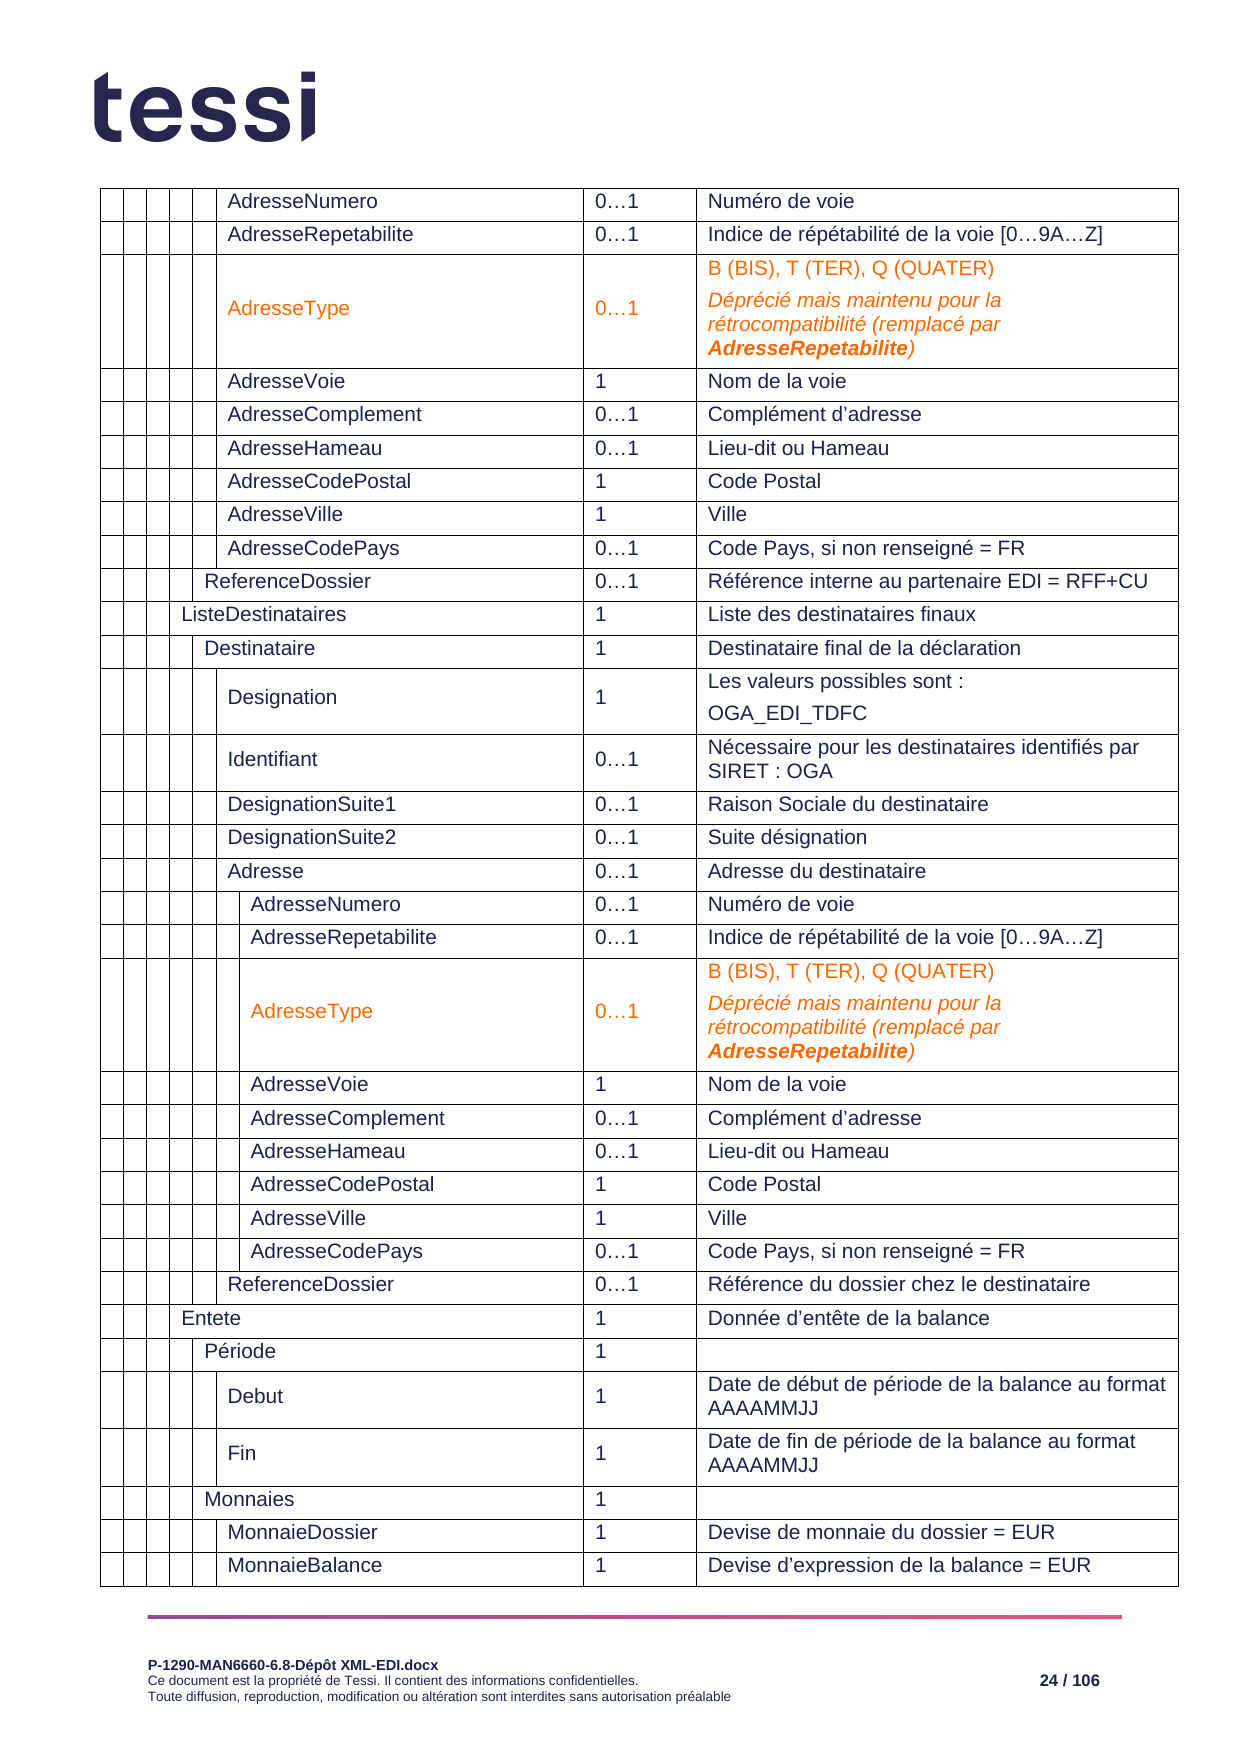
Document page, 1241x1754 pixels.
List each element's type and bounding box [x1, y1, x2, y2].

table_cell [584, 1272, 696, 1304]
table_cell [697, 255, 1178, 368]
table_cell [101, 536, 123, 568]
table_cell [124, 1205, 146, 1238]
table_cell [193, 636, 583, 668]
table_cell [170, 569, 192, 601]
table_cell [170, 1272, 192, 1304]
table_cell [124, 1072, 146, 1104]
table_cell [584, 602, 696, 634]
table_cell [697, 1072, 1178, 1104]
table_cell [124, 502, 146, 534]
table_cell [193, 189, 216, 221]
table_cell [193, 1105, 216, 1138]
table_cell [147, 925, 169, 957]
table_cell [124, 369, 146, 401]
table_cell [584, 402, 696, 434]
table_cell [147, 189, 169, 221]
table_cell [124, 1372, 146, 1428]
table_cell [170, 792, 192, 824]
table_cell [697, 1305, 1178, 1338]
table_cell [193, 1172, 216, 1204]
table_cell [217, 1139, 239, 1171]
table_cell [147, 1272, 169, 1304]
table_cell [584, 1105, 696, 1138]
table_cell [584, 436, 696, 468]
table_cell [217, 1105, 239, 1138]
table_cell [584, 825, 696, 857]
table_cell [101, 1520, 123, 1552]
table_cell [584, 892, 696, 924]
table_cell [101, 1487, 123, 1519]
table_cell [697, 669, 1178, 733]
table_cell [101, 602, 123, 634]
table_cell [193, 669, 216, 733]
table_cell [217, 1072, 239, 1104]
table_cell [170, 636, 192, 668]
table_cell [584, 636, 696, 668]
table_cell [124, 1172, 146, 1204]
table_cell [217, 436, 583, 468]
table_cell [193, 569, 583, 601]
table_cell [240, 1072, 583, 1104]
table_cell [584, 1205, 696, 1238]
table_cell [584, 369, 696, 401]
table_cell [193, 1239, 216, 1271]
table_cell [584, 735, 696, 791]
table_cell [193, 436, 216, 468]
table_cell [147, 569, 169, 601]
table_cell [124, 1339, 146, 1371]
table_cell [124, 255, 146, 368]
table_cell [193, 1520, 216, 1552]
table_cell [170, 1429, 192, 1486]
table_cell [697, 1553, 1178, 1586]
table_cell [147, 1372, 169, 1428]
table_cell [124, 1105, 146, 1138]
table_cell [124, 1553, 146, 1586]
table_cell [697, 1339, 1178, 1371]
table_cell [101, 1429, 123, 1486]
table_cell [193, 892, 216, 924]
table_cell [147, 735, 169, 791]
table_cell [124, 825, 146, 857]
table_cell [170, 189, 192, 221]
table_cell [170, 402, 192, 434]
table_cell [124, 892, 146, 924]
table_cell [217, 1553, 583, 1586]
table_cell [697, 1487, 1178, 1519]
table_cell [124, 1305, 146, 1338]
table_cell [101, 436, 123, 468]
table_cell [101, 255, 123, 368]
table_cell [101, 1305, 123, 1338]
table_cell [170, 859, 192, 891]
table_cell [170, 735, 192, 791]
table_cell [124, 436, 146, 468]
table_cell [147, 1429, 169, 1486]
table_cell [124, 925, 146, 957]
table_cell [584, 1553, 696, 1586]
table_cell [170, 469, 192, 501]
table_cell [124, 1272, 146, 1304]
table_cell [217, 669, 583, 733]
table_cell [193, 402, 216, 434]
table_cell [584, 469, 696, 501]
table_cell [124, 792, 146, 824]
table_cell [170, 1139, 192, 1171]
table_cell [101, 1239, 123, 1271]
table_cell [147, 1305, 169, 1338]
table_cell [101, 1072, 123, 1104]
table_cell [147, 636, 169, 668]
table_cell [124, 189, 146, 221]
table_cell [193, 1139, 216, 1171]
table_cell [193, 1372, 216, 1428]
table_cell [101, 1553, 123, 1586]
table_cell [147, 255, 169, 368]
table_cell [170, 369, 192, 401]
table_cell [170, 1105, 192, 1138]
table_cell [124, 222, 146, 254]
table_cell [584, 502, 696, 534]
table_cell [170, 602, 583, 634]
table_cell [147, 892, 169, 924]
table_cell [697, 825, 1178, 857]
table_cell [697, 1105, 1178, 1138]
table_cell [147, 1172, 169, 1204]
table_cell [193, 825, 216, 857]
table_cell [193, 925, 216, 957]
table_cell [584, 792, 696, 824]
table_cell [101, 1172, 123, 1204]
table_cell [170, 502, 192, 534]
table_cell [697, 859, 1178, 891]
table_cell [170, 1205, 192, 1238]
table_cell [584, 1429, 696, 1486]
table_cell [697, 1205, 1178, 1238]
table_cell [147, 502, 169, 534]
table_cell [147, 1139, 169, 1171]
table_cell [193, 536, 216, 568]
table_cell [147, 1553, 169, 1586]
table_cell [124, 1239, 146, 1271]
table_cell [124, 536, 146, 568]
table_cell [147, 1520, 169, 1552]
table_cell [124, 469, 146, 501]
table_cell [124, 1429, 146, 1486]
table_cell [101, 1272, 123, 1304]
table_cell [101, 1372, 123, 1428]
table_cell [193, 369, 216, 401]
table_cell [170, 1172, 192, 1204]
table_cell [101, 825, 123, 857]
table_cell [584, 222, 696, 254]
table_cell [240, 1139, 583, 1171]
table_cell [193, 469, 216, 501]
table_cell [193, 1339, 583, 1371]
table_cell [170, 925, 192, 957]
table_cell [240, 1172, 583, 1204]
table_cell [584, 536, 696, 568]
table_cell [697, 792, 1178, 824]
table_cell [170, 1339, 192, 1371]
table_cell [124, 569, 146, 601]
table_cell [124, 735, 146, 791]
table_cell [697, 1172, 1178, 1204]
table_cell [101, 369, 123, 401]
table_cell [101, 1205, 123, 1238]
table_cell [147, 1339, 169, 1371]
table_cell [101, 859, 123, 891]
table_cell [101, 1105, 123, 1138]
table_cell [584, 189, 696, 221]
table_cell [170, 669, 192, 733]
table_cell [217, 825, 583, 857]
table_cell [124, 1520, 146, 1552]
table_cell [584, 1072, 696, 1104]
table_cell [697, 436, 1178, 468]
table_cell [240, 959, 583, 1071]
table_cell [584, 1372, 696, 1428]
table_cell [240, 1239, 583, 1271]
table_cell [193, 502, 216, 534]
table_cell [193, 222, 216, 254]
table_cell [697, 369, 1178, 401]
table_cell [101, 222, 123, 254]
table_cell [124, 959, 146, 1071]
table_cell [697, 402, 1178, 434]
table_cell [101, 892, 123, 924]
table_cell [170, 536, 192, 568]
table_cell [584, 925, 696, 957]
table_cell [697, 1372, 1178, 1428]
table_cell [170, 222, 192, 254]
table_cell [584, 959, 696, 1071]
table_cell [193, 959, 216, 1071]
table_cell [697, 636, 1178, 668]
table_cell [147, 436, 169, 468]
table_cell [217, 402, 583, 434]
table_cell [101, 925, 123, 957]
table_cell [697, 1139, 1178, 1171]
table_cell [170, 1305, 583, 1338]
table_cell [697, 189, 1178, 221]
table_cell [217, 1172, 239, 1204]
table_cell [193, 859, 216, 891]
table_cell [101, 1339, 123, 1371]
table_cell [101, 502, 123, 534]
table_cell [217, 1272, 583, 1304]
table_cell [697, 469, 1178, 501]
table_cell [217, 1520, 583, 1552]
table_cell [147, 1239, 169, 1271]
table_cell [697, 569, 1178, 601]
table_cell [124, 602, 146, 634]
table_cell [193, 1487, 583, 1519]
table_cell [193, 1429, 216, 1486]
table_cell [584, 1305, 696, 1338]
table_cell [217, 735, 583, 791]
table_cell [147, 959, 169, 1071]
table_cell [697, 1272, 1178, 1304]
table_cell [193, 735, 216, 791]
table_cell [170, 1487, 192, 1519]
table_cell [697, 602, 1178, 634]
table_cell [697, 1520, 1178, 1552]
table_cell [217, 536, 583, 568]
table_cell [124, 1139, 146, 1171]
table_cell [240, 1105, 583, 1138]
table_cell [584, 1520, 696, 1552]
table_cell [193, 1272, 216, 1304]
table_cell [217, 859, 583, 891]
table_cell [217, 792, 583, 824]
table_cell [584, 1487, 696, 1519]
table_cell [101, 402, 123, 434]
picture [88, 70, 322, 147]
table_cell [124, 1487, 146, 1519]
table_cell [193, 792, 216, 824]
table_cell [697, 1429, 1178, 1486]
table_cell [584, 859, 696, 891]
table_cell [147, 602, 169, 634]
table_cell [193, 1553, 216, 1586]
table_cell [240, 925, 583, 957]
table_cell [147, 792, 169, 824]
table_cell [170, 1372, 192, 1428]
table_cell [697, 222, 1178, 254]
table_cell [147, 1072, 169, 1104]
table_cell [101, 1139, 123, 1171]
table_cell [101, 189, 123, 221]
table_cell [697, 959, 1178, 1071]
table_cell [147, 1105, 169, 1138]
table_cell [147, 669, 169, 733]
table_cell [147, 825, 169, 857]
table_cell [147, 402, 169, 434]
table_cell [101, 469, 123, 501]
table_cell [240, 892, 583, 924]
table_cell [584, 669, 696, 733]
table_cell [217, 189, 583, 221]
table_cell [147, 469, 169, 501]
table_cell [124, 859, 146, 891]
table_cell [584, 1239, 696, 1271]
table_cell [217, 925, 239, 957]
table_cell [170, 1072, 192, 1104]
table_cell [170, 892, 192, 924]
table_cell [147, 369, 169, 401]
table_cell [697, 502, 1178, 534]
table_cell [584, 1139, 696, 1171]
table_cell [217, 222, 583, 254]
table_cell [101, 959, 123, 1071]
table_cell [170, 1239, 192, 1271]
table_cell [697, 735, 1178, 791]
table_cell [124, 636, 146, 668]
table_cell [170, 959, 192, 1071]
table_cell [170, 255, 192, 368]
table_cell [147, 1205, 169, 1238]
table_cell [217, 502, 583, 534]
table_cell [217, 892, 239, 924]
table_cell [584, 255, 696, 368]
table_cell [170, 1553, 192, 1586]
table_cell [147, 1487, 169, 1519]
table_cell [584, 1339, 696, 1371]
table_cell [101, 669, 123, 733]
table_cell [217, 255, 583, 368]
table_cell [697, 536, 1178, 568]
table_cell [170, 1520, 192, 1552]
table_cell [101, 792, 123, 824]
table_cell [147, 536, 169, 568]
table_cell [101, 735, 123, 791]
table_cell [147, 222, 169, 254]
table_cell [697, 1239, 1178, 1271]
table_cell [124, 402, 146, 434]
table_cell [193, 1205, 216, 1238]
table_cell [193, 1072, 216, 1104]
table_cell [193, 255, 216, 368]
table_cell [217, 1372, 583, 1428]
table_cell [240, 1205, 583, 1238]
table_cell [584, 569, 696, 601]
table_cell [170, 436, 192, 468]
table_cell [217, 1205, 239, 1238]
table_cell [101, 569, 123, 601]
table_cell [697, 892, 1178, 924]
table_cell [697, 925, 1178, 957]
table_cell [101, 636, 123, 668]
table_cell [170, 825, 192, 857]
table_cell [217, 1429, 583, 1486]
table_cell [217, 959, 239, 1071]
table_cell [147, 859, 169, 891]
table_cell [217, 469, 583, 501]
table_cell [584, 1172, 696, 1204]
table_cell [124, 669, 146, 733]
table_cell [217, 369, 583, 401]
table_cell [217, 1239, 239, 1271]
